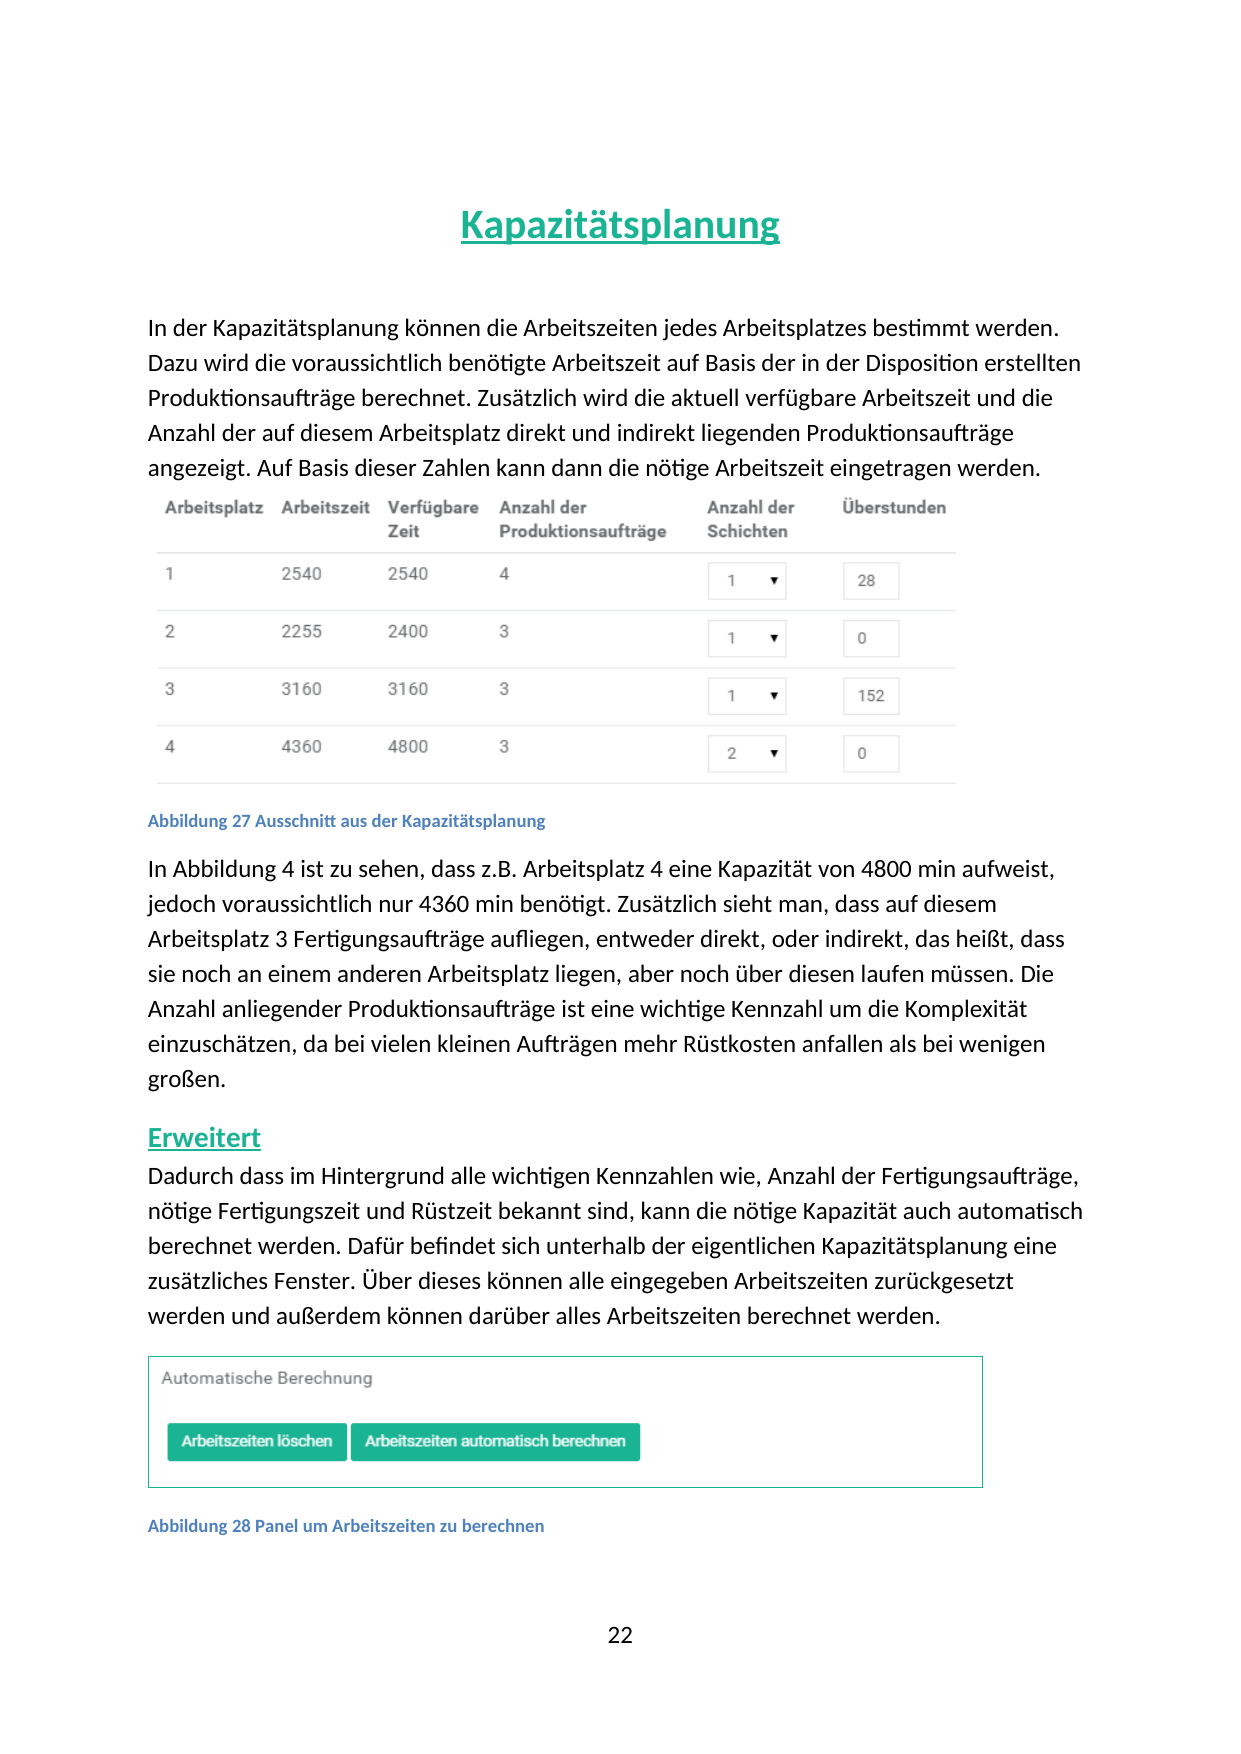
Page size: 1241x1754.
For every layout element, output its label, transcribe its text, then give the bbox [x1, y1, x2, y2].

text Dadurch dass im Hintergrund alle wichtigen Kennzahlen wie, Anzahl der Fertigungsaufträge, nötige Fertigungszeit und Rüstzeit bekannt sind, kann die nötige Kapazität auch automatisch berechnet werden. Dafür befindet sich unterhalb der eigentlichen Kapazitätsplanung eine zusätzliches Fenster. Über dieses können alle eingegeben Arbeitszeiten zurückgesetzt werden und außerdem können darüber alles Arbeitszeiten berechnet werden. [148, 1160, 1092, 1330]
picture [147, 487, 966, 784]
subtitle Erweitert [148, 1119, 1092, 1154]
text In Abbildung 4 ist zu sehen, dass z.B. Arbeitsplatz 4 eine Kapazität von 4800 min aufweist, jedoch voraussichtlich nur 4360 min benötigt. Zusätzlich sieht man, dass auf diesem Arbeitsplatz 3 Fertigungsaufträge aufliegen, entweder direkt, oder indirekt, das heißt, dass sie noch an einem anderen Arbeitsplatz liegen, aber noch über diesen laufen müssen. Die Anzahl anliegender Produktionsaufträge ist eine wichtige Kennzahl um die Komplexität einzuschätzen, da bei vielen kleinen Aufträgen mehr Rüstkosten anfallen als bei wenigen großen. [148, 853, 1092, 1094]
subtitle Kapazitätsplanung [148, 198, 1092, 248]
picture [149, 1357, 982, 1487]
